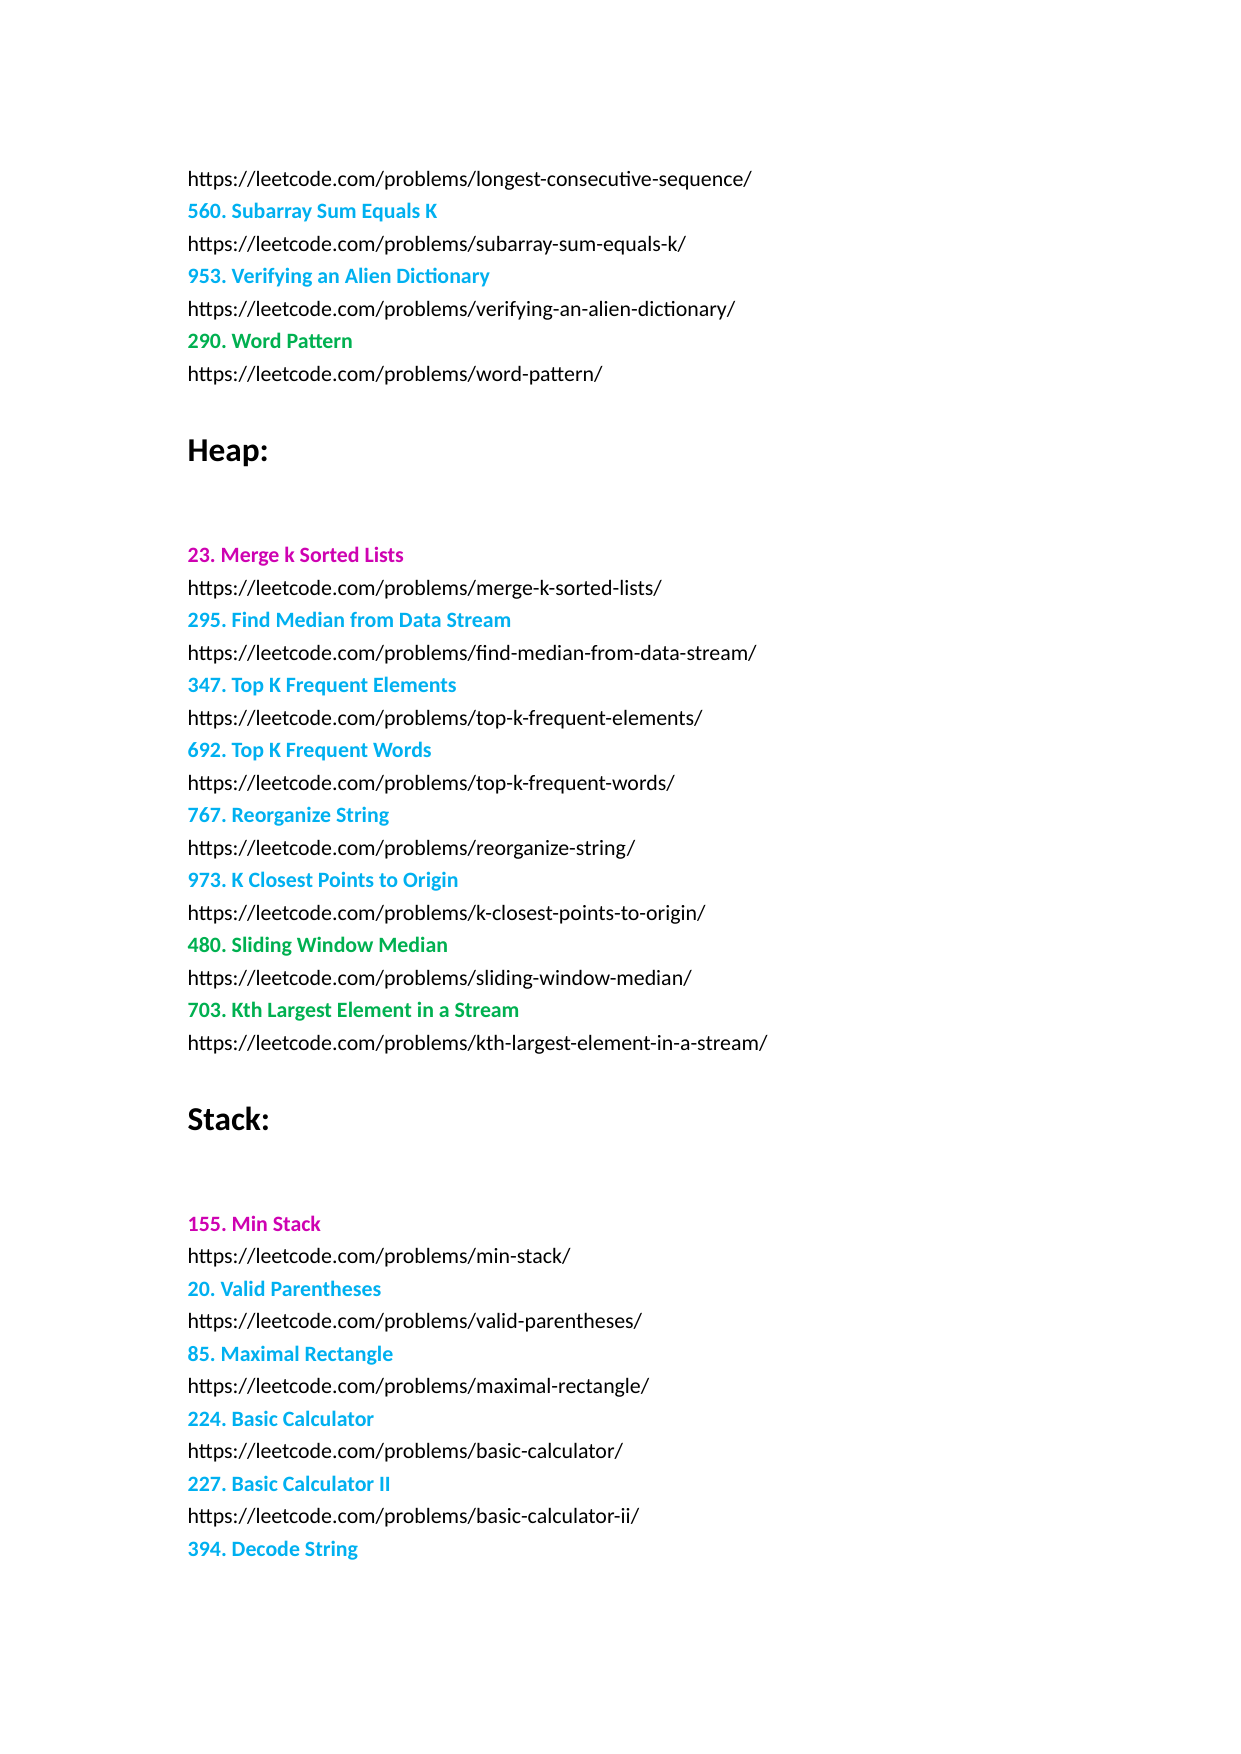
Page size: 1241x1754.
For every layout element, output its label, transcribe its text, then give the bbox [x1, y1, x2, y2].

text https://leetcode.com/problems/maximal-rectangle/ [187, 1370, 1053, 1402]
text 20. Valid Parentheses [187, 1272, 1053, 1305]
text https://leetcode.com/problems/subarray-sum-equals-k/ [187, 227, 1053, 259]
text https://leetcode.com/problems/sliding-window-median/ [187, 961, 1053, 993]
text https://leetcode.com/problems/valid-parentheses/ [187, 1305, 1053, 1337]
text 155. Min Stack [187, 1207, 1053, 1240]
text 480. Sliding Window Median [187, 928, 1053, 961]
text 224. Basic Calculator [187, 1402, 1053, 1435]
text 953. Verifying an Alien Dictionary [187, 259, 1053, 292]
text 973. K Closest Points to Origin [187, 863, 1053, 896]
text https://leetcode.com/problems/min-stack/ [187, 1240, 1053, 1272]
subtitle Heap: [187, 417, 1053, 482]
text https://leetcode.com/problems/find-median-from-data-stream/ [187, 636, 1053, 668]
text 23. Merge k Sorted Lists [187, 538, 1053, 571]
text https://leetcode.com/problems/k-closest-points-to-origin/ [187, 896, 1053, 928]
text 290. Word Pattern [187, 324, 1053, 357]
text 394. Decode String [187, 1532, 1053, 1565]
text https://leetcode.com/problems/basic-calculator/ [187, 1435, 1053, 1467]
text https://leetcode.com/problems/longest-consecutive-sequence/ [187, 162, 1053, 194]
text https://leetcode.com/problems/word-pattern/ [187, 357, 1053, 389]
text https://leetcode.com/problems/top-k-frequent-words/ [187, 766, 1053, 798]
text 227. Basic Calculator II [187, 1467, 1053, 1500]
text 85. Maximal Rectangle [187, 1337, 1053, 1370]
text https://leetcode.com/problems/merge-k-sorted-lists/ [187, 571, 1053, 603]
text https://leetcode.com/problems/reorganize-string/ [187, 831, 1053, 863]
text https://leetcode.com/problems/top-k-frequent-elements/ [187, 701, 1053, 733]
subtitle Stack: [187, 1085, 1053, 1150]
text https://leetcode.com/problems/basic-calculator-ii/ [187, 1500, 1053, 1532]
text 703. Kth Largest Element in a Stream [187, 993, 1053, 1026]
text https://leetcode.com/problems/kth-largest-element-in-a-stream/ [187, 1026, 1053, 1058]
text 560. Subarray Sum Equals K [187, 194, 1053, 227]
text 347. Top K Frequent Elements [187, 668, 1053, 701]
text 295. Find Median from Data Stream [187, 603, 1053, 636]
text 767. Reorganize String [187, 798, 1053, 831]
text 692. Top K Frequent Words [187, 733, 1053, 766]
text https://leetcode.com/problems/verifying-an-alien-dictionary/ [187, 292, 1053, 324]
